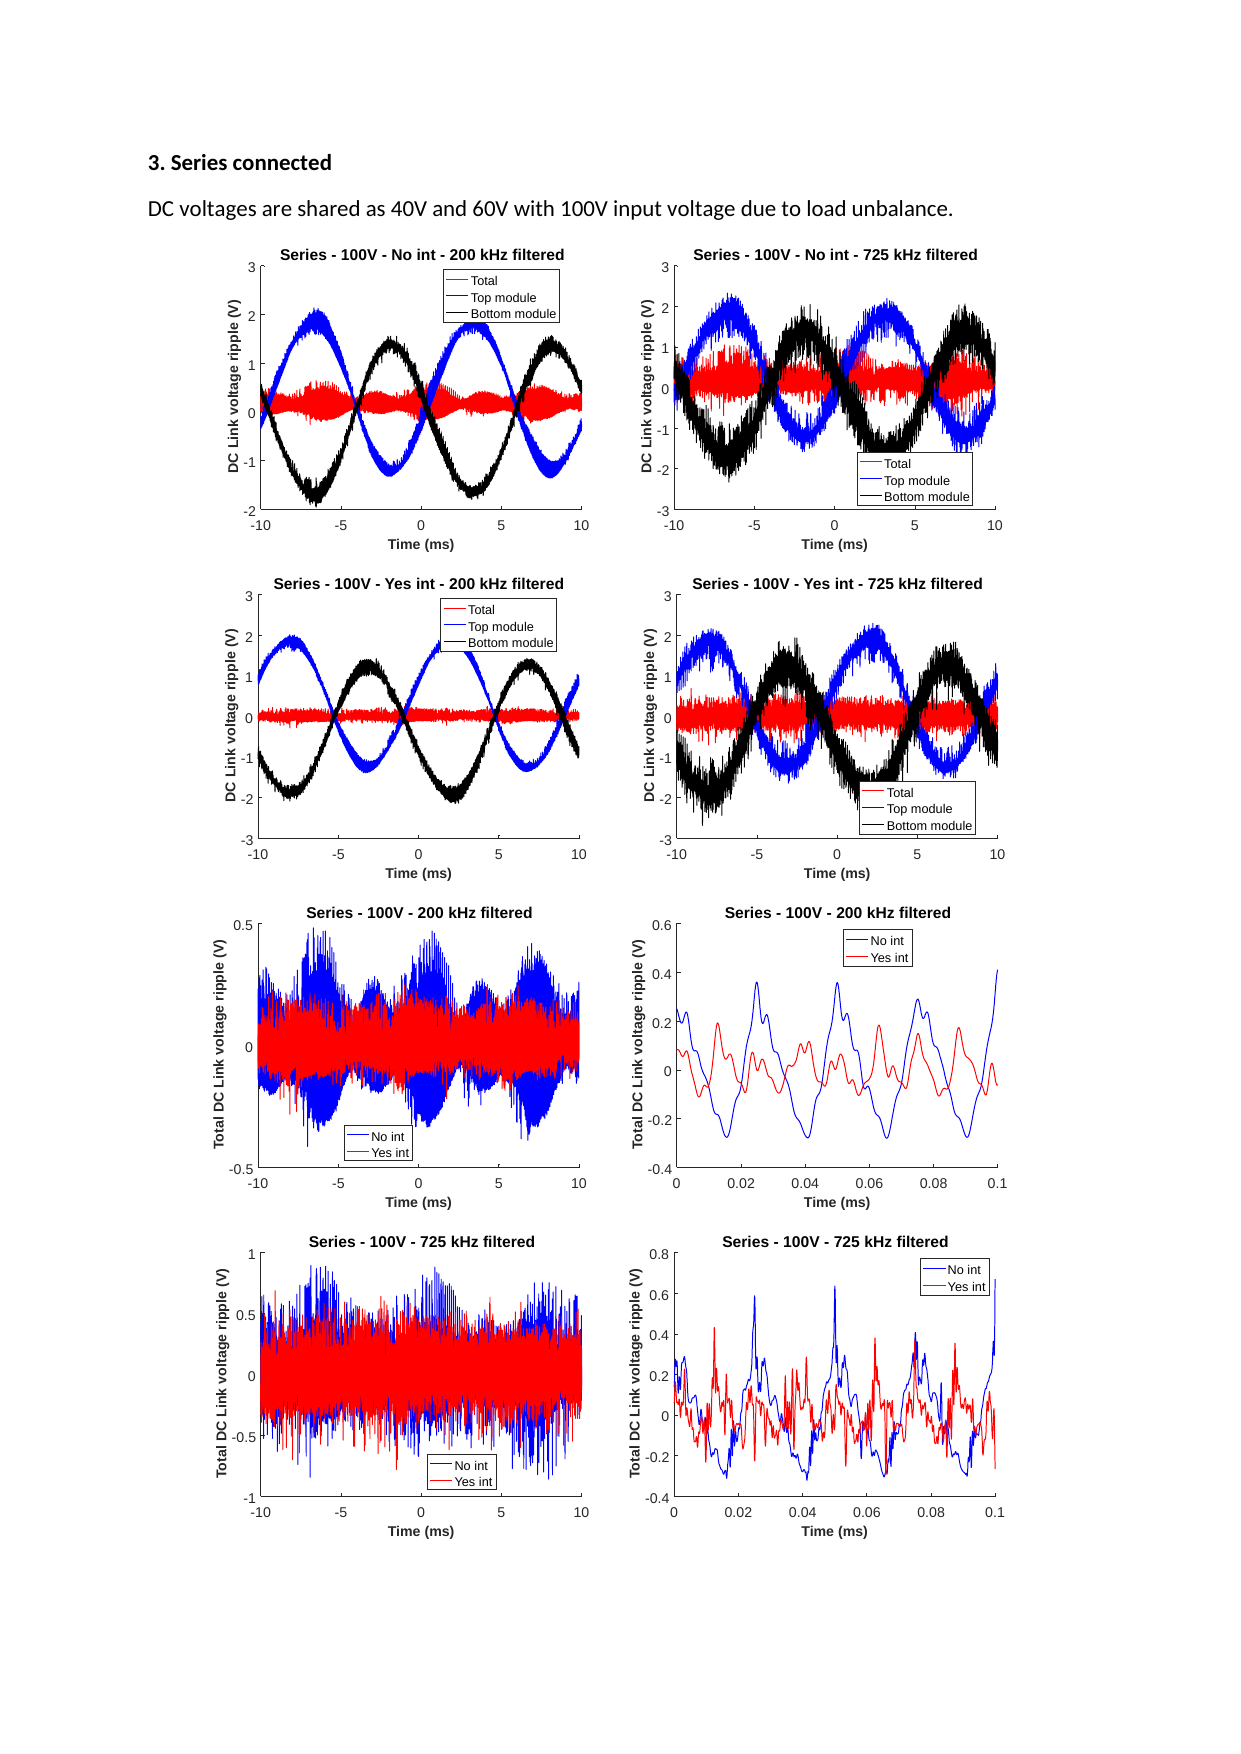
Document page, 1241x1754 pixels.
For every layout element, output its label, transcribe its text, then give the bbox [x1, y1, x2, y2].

text DC voltages are shared as 40V and 60V with 100V input voltage due to load unbalance. [148, 194, 1093, 222]
text 3. Series connected [148, 148, 1093, 176]
